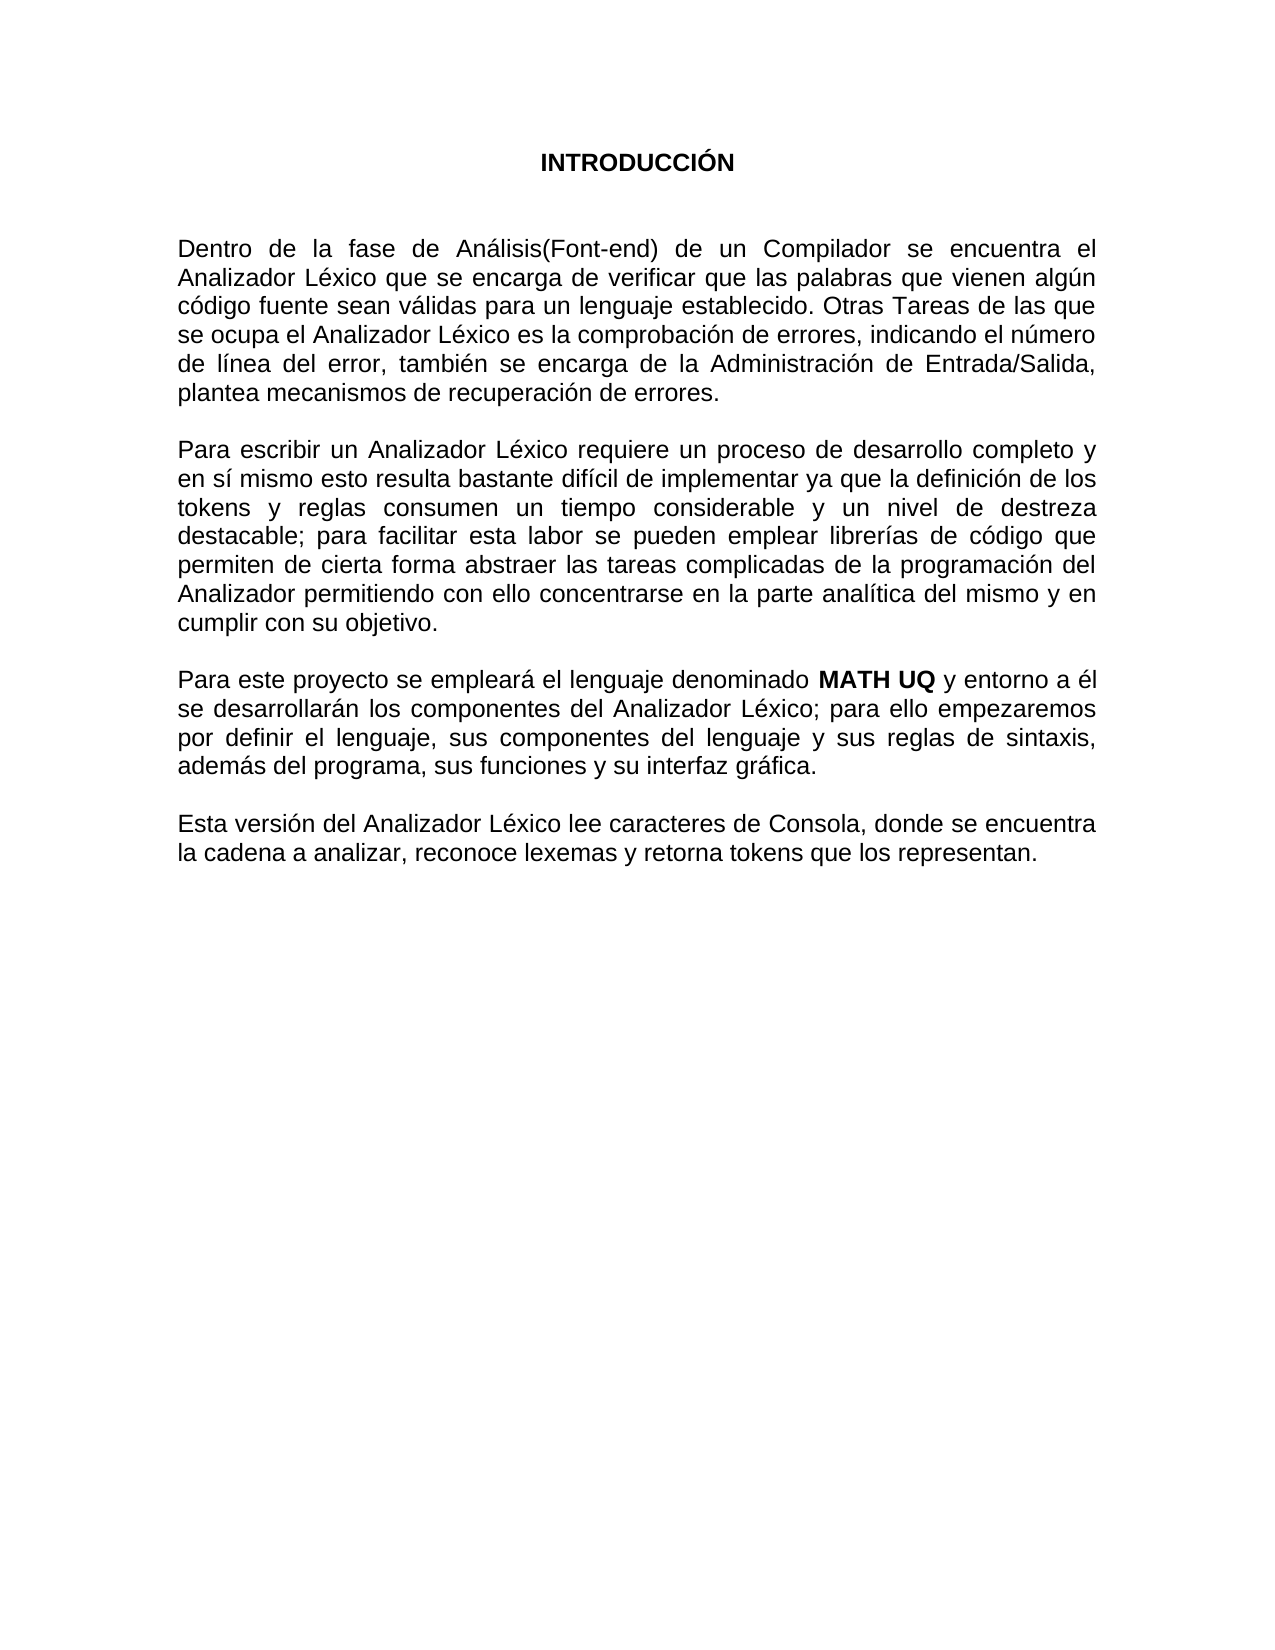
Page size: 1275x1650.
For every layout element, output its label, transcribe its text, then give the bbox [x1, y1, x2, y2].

text Esta versión del Analizador Léxico lee caracteres de Consola, donde se encuentra la cadena a analizar, reconoce lexemas y retorna tokens que los representan. [177, 809, 1098, 866]
text INTRODUCCIÓN [177, 148, 1098, 176]
text Para este proyecto se empleará el lenguaje denominado MATH UQ y entorno a él se desarrollarán los componentes del Analizador Léxico; para ello empezaremos por definir el lenguaje, sus componentes del lenguaje y sus reglas de sintaxis, además del programa, sus funciones y su interfaz gráfica. [177, 665, 1098, 780]
text Para escribir un Analizador Léxico requiere un proceso de desarrollo completo y en sí mismo esto resulta bastante difícil de implementar ya que la definición de los tokens y reglas consumen un tiempo considerable y un nivel de destreza destacable; para facilitar esta labor se pueden emplear librerías de código que permiten de cierta forma abstraer las tareas complicadas de la programación del Analizador permitiendo con ello concentrarse en la parte analítica del mismo y en cumplir con su objetivo. [177, 435, 1098, 636]
text Dentro de la fase de Análisis(Font-end) de un Compilador se encuentra el Analizador Léxico que se encarga de verificar que las palabras que vienen algún código fuente sean válidas para un lenguaje establecido. Otras Tareas de las que se ocupa el Analizador Léxico es la comprobación de errores, indicando el número de línea del error, también se encarga de la Administración de Entrada/Salida, plantea mecanismos de recuperación de errores. [177, 234, 1098, 406]
